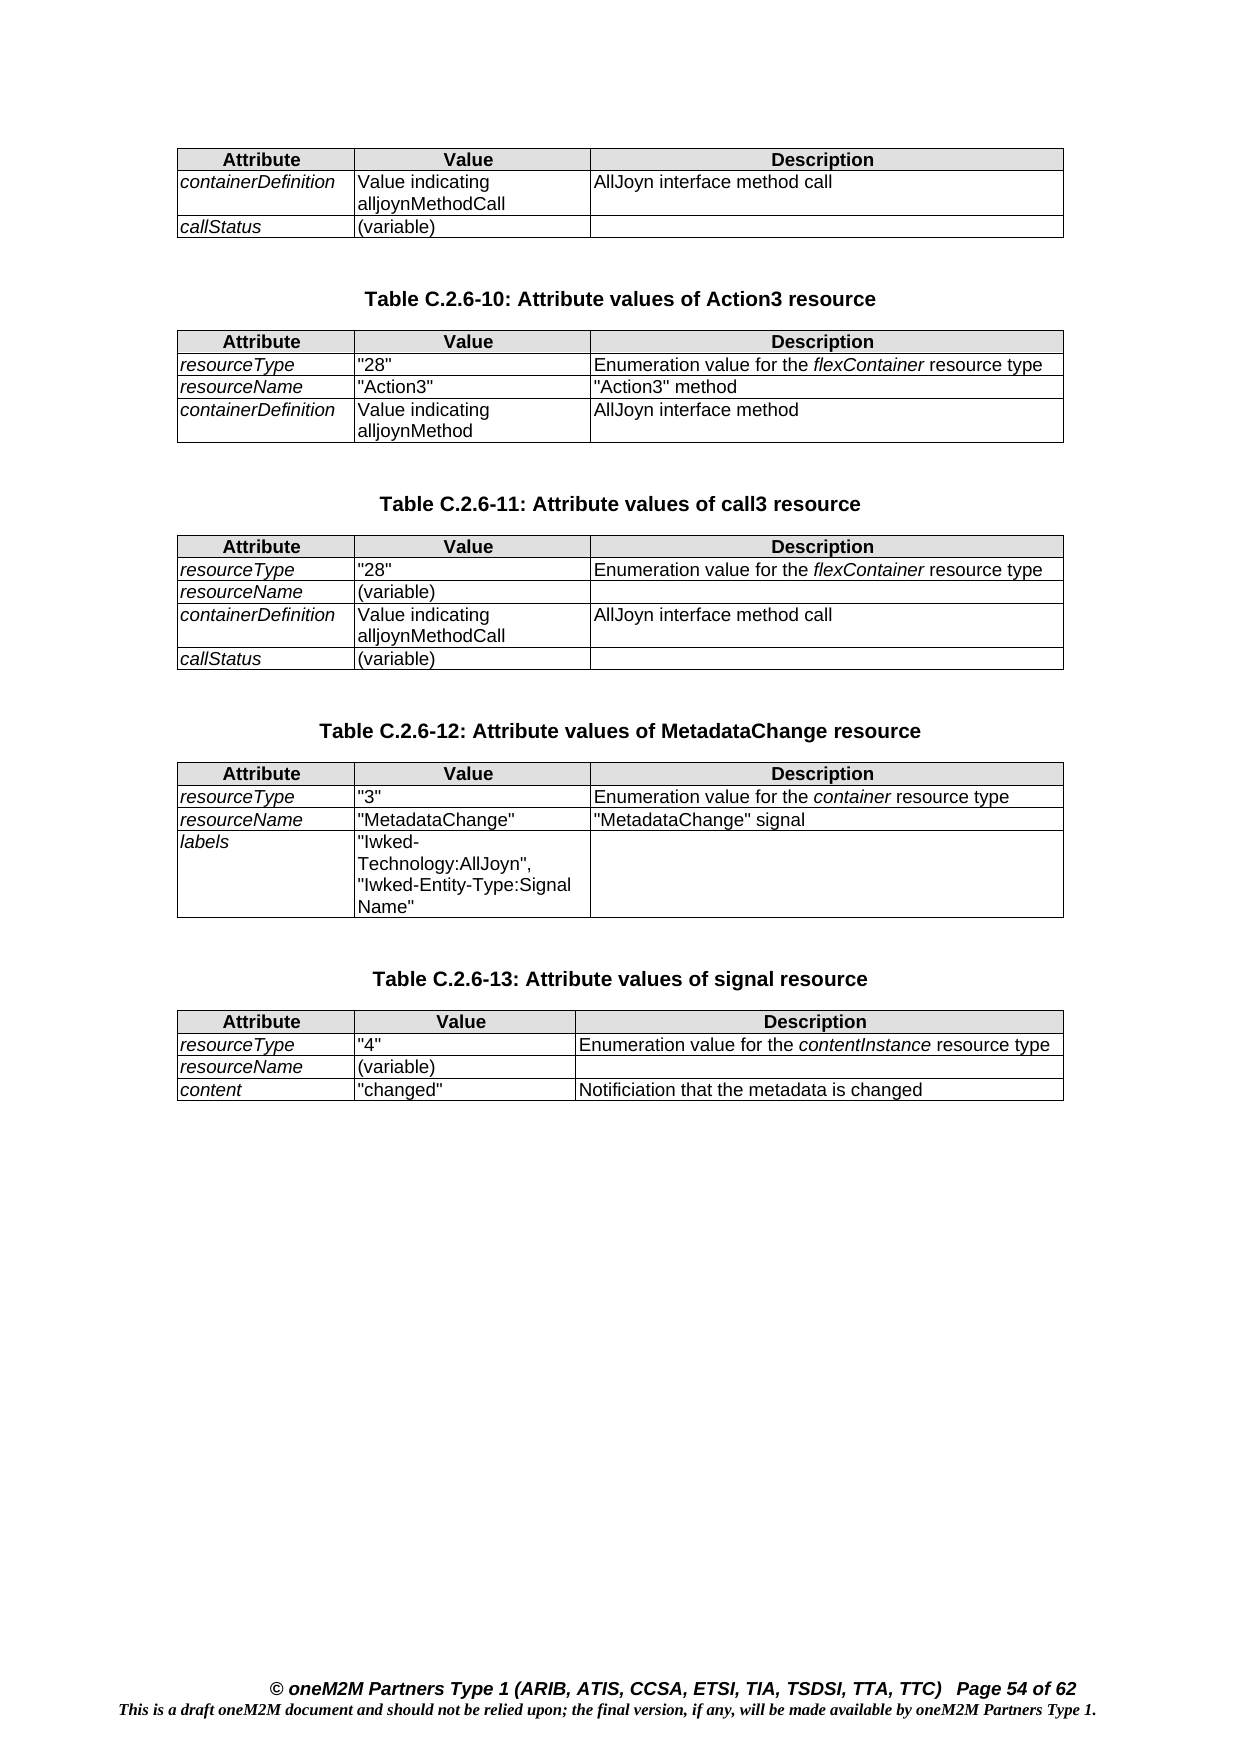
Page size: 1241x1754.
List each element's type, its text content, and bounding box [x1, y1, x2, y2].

table_cell resourceName [178, 1056, 354, 1078]
table_header Description [591, 763, 1063, 785]
table_cell containerDefinition [178, 604, 354, 647]
table_cell AllJoyn interface method call [591, 604, 1063, 647]
table_cell labels [178, 831, 354, 917]
table_cell [591, 648, 1063, 669]
text Table C.2.6-13: Attribute values of signal resource [118, 967, 1122, 991]
table_header Description [591, 149, 1063, 170]
table_header Value [355, 763, 590, 785]
table_cell (variable) [355, 216, 590, 237]
table_cell "Action3" [355, 376, 590, 398]
table_header Attribute [178, 1011, 354, 1033]
table_cell resourceType [178, 558, 354, 580]
table_header Attribute [178, 149, 354, 170]
table_cell "4" [355, 1034, 575, 1055]
text Table C.2.6-10: Attribute values of Action3 resource [118, 287, 1122, 311]
table_cell containerDefinition [178, 399, 354, 442]
text Table C.2.6-11: Attribute values of call3 resource [118, 492, 1122, 516]
table_header Description [591, 536, 1063, 557]
table_cell [591, 216, 1063, 237]
table_cell AllJoyn interface method call [591, 171, 1063, 214]
table_cell "28" [355, 558, 590, 580]
table_header Value [355, 536, 590, 557]
table_header Value [355, 331, 590, 352]
table_cell Value indicating alljoynMethodCall [355, 604, 590, 647]
table_cell [591, 831, 1063, 917]
table_cell (variable) [355, 648, 590, 669]
table_header Attribute [178, 331, 354, 352]
table_cell Notificiation that the metadata is changed [576, 1079, 1063, 1100]
table_cell "MetadataChange" [355, 808, 590, 830]
table_cell containerDefinition [178, 171, 354, 214]
table_cell "28" [355, 354, 590, 375]
table_header Value [355, 1011, 575, 1033]
table_cell resourceType [178, 354, 354, 375]
table_cell Enumeration value for the flexContainer resource type [591, 558, 1063, 580]
table_cell Enumeration value for the flexContainer resource type [591, 354, 1063, 375]
table_cell "3" [355, 786, 590, 807]
table_cell content [178, 1079, 354, 1100]
table_header Description [591, 331, 1063, 352]
table_cell AllJoyn interface method [591, 399, 1063, 442]
table_cell "MetadataChange" signal [591, 808, 1063, 830]
table_cell callStatus [178, 648, 354, 669]
table_cell resourceType [178, 1034, 354, 1055]
table_cell "Iwked-Technology:AllJoyn", "Iwked-Entity-Type:Signal Name" [355, 831, 590, 917]
table_header Value [355, 149, 590, 170]
table_cell resourceType [178, 786, 354, 807]
text Table C.2.6-12: Attribute values of MetadataChange resource [118, 719, 1122, 743]
table_cell resourceName [178, 581, 354, 602]
table_cell callStatus [178, 216, 354, 237]
table_header Attribute [178, 763, 354, 785]
table_cell resourceName [178, 376, 354, 398]
table_cell [591, 581, 1063, 602]
table_cell resourceName [178, 808, 354, 830]
table_cell "Action3" method [591, 376, 1063, 398]
table_cell Value indicating alljoynMethod [355, 399, 590, 442]
table_cell [576, 1056, 1063, 1078]
table_cell Value indicating alljoynMethodCall [355, 171, 590, 214]
table_cell (variable) [355, 581, 590, 602]
table_cell "changed" [355, 1079, 575, 1100]
table_header Description [576, 1011, 1063, 1033]
table_cell Enumeration value for the contentInstance resource type [576, 1034, 1063, 1055]
table_cell (variable) [355, 1056, 575, 1078]
table_header Attribute [178, 536, 354, 557]
table_cell Enumeration value for the container resource type [591, 786, 1063, 807]
